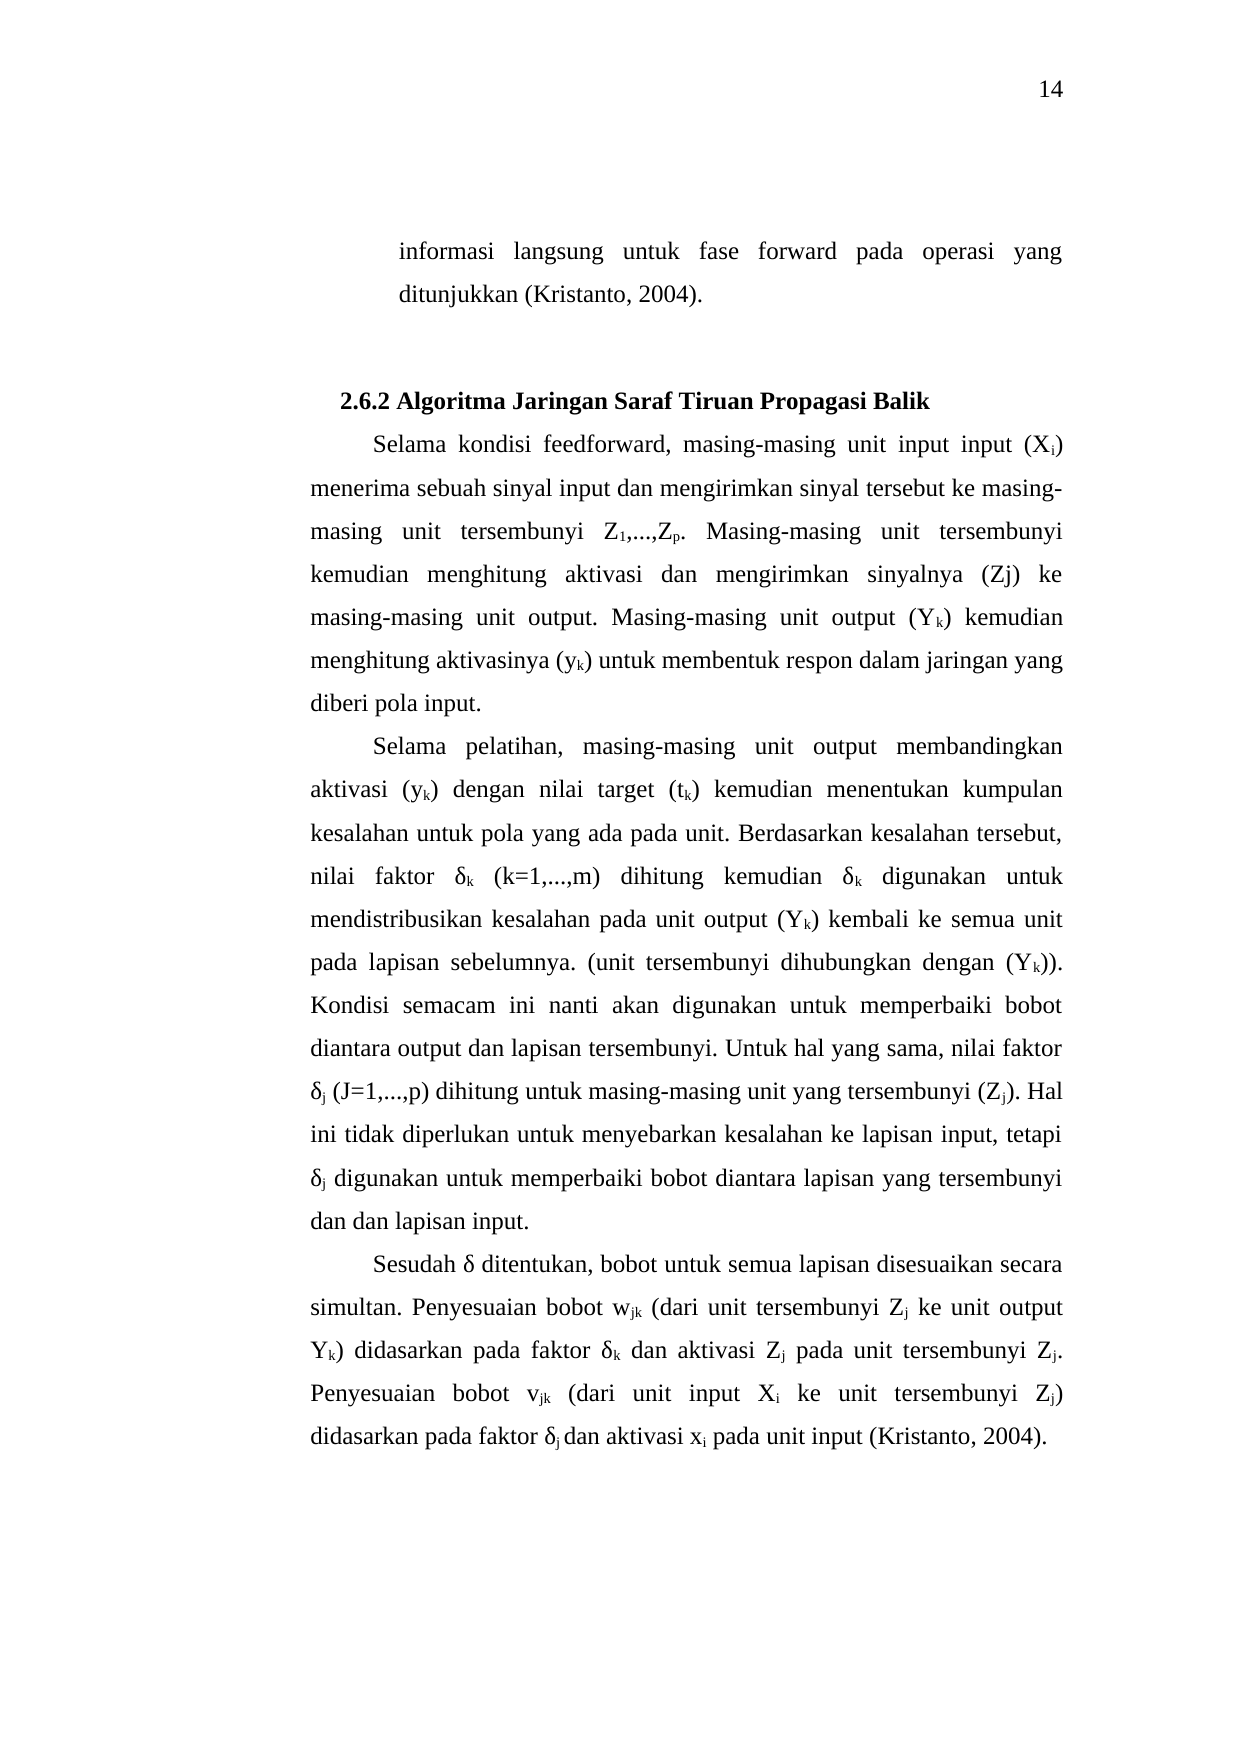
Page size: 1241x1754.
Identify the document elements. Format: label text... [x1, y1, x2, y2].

list Sesudah δ ditentukan, bobot untuk semua lapisan disesuaikan secara simultan. Penyesuaian bobot wjk (dari unit tersembunyi Zj ke unit output Yk) didasarkan pada faktor δk dan aktivasi Zj pada unit tersembunyi Zj. Penyesuaian bobot vjk (dari unit input Xi ke unit tersembunyi Zj) didasarkan pada faktor δj dan aktivasi xi pada unit input (Kristanto, 2004). [310, 1249, 1063, 1450]
list Selama pelatihan, masing-masing unit output membandingkan aktivasi (yk) dengan nilai target (tk) kemudian menentukan kumpulan kesalahan untuk pola yang ada pada unit. Berdasarkan kesalahan tersebut, nilai faktor δk (k=1,...,m) dihitung kemudian δk digunakan untuk mendistribusikan kesalahan pada unit output (Yk) kembali ke semua unit pada lapisan sebelumnya. (unit tersembunyi dihubungkan dengan (Yk)). Kondisi semacam ini nanti akan digunakan untuk memperbaiki bobot diantara output dan lapisan tersembunyi. Untuk hal yang sama, nilai faktor δj (J=1,...,p) dihitung untuk masing-masing unit yang tersembunyi (Zj). Hal ini tidak diperlukan untuk menyebarkan kesalahan ke lapisan input, tetapi δj digunakan untuk memperbaiki bobot diantara lapisan yang tersembunyi dan dan lapisan input. [310, 731, 1063, 1234]
list Selama kondisi feedforward, masing-masing unit input input (Xi) menerima sebuah sinyal input dan mengirimkan sinyal tersebut ke masing-masing unit tersembunyi Z1,...,Zp. Masing-masing unit tersembunyi kemudian menghitung aktivasi dan mengirimkan sinyalnya (Zj) ke masing-masing unit output. Masing-masing unit output (Yk) kemudian menghitung aktivasinya (yk) untuk membentuk respon dalam jaringan yang diberi pola input. [310, 429, 1063, 717]
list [399, 236, 1063, 308]
subtitle 2.6.2 Algoritma Jaringan Saraf Tiruan Propagasi Balik [236, 386, 1063, 415]
